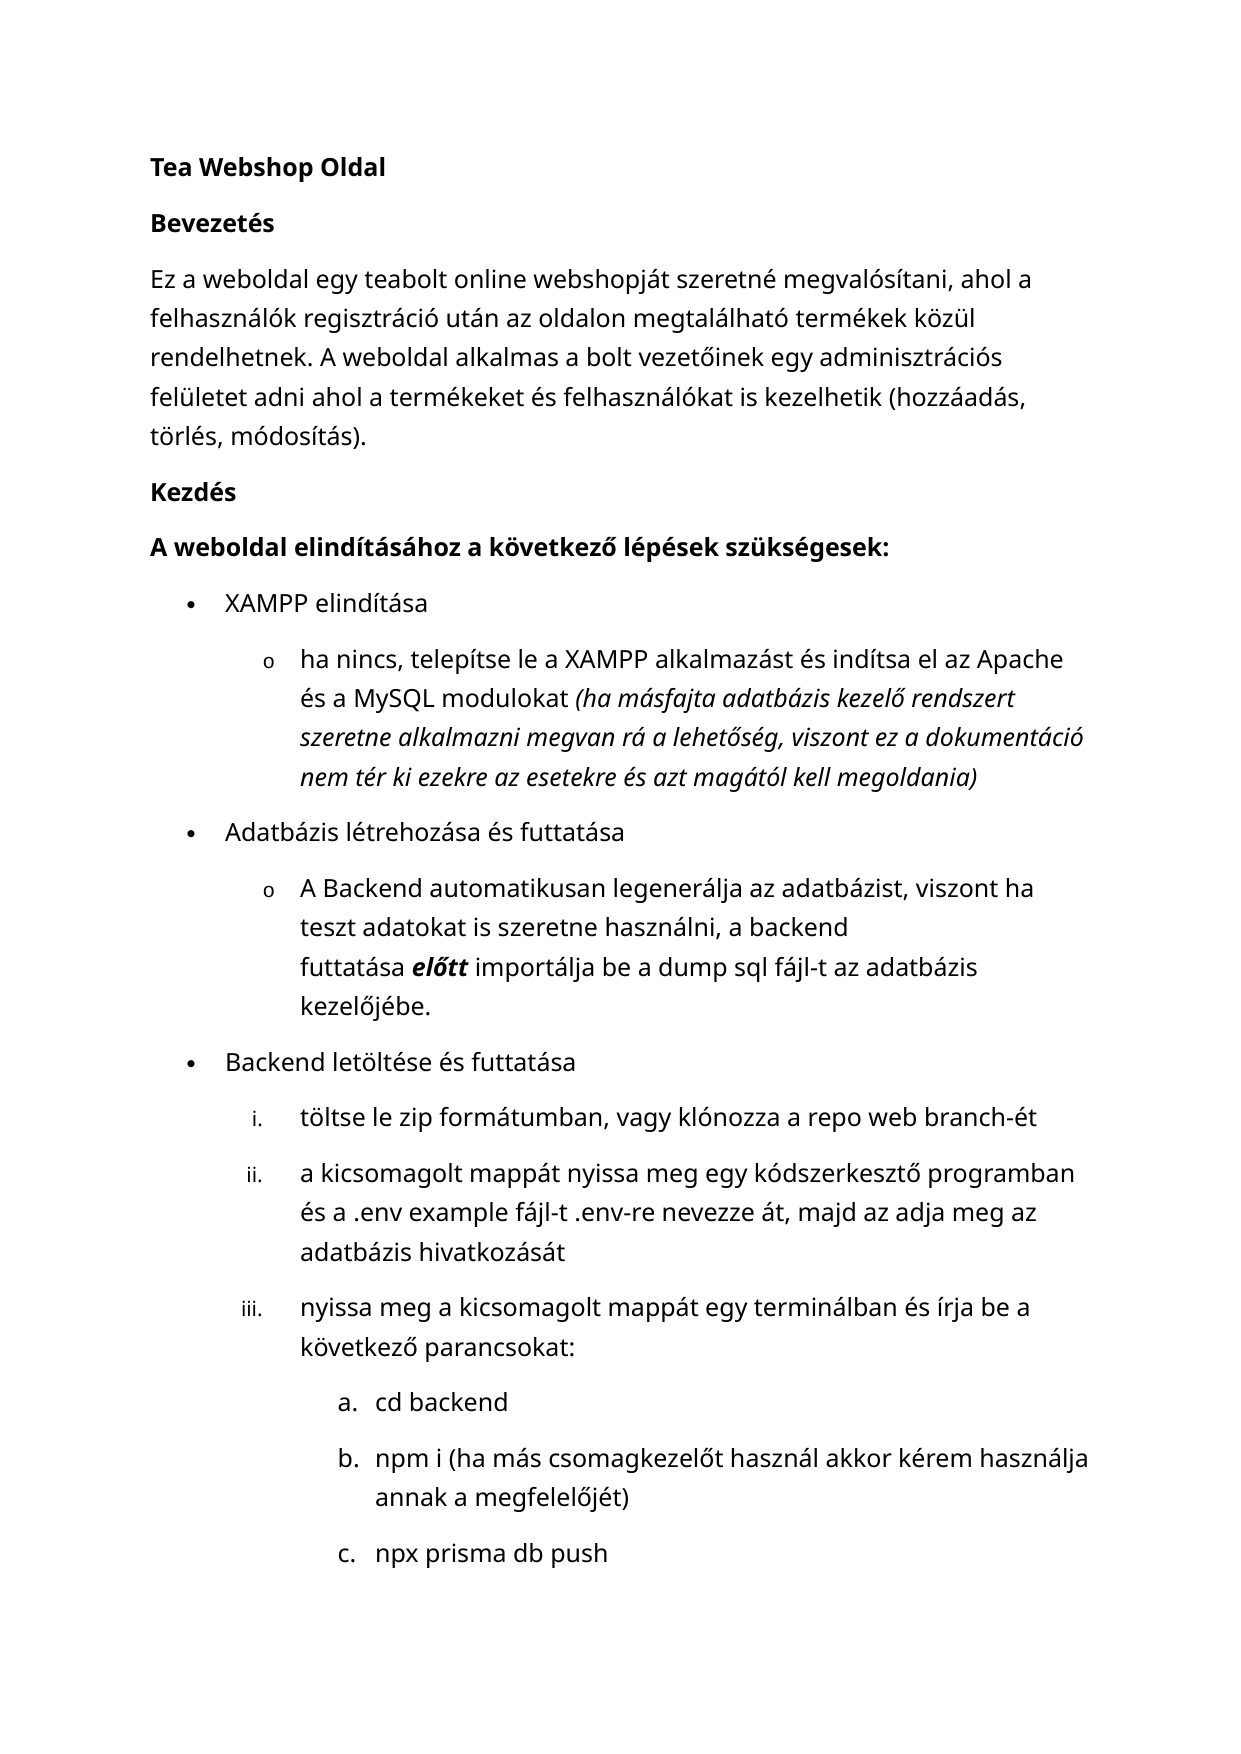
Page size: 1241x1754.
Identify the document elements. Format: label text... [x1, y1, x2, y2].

list töltse le zip formátumban, vagy klónozza a repo web branch-ét [262, 1100, 1090, 1134]
list XAMPP elindítása [187, 586, 1090, 620]
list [262, 1290, 1090, 1363]
text Bevezetés [150, 206, 1090, 240]
text Kezdés [150, 474, 1090, 508]
list A Backend automatikusan legenerálja az adatbázist, viszont ha teszt adatokat is szeretne használni, a backend futtatása előtt importálja be a dump sql fájl-t az adatbázis kezelőjébe. [262, 871, 1090, 1022]
text Tea Webshop Oldal [150, 150, 1090, 184]
list npx prisma db push [337, 1536, 1090, 1570]
list Adatbázis létrehozása és futtatása [187, 815, 1090, 849]
list Backend letöltése és futtatása [187, 1044, 1090, 1078]
text Ez a weboldal egy teabolt online webshopját szeretné megvalósítani, ahol a felhasználók regisztráció után az oldalon megtalálható termékek közül rendelhetnek. A weboldal alkalmas a bolt vezetőinek egy adminisztrációs felületet adni ahol a termékeket és felhasználókat is kezelhetik (hozzáadás, törlés, módosítás). [150, 262, 1090, 452]
list npm i (ha más csomagkezelőt használ akkor kérem használja annak a megfelelőjét) [337, 1441, 1090, 1514]
text A weboldal elindításához a következő lépések szükségesek: [150, 530, 1090, 564]
list cd backend [337, 1385, 1090, 1419]
list ha nincs, telepítse le a XAMPP alkalmazást és indítsa el az Apache és a MySQL modulokat (ha másfajta adatbázis kezelő rendszert szeretne alkalmazni megvan rá a lehetőség, viszont ez a dokumentáció nem tér ki ezekre az esetekre és azt magától kell megoldania) [262, 642, 1090, 793]
list a kicsomagolt mappát nyissa meg egy kódszerkesztő programban és a .env example fájl-t .env-re nevezze át, majd az adja meg az adatbázis hivatkozását [262, 1156, 1090, 1268]
